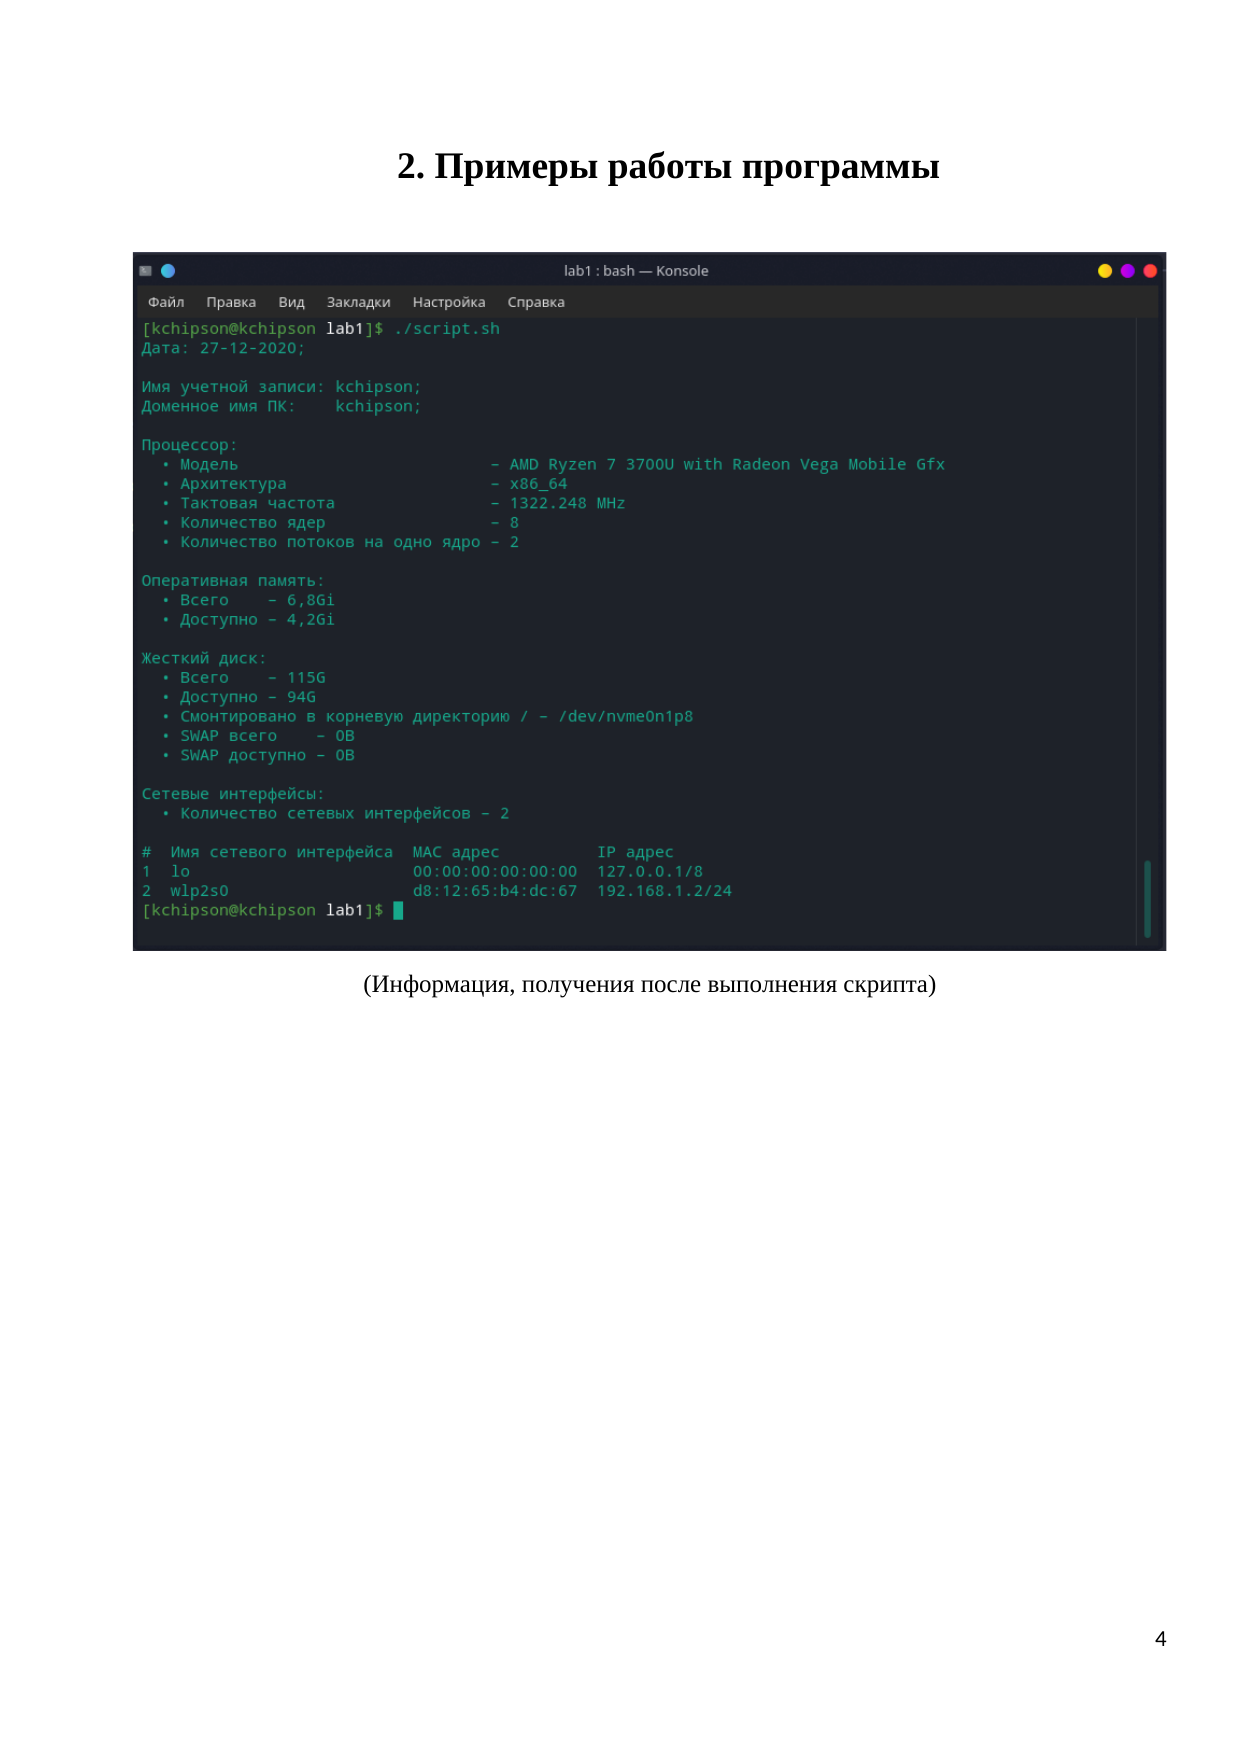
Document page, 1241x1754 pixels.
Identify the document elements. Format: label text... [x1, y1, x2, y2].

text (Информация, получения после выполнения скрипта) [133, 969, 1167, 998]
subtitle Примеры работы программы [170, 143, 1167, 186]
picture [132, 252, 1167, 951]
